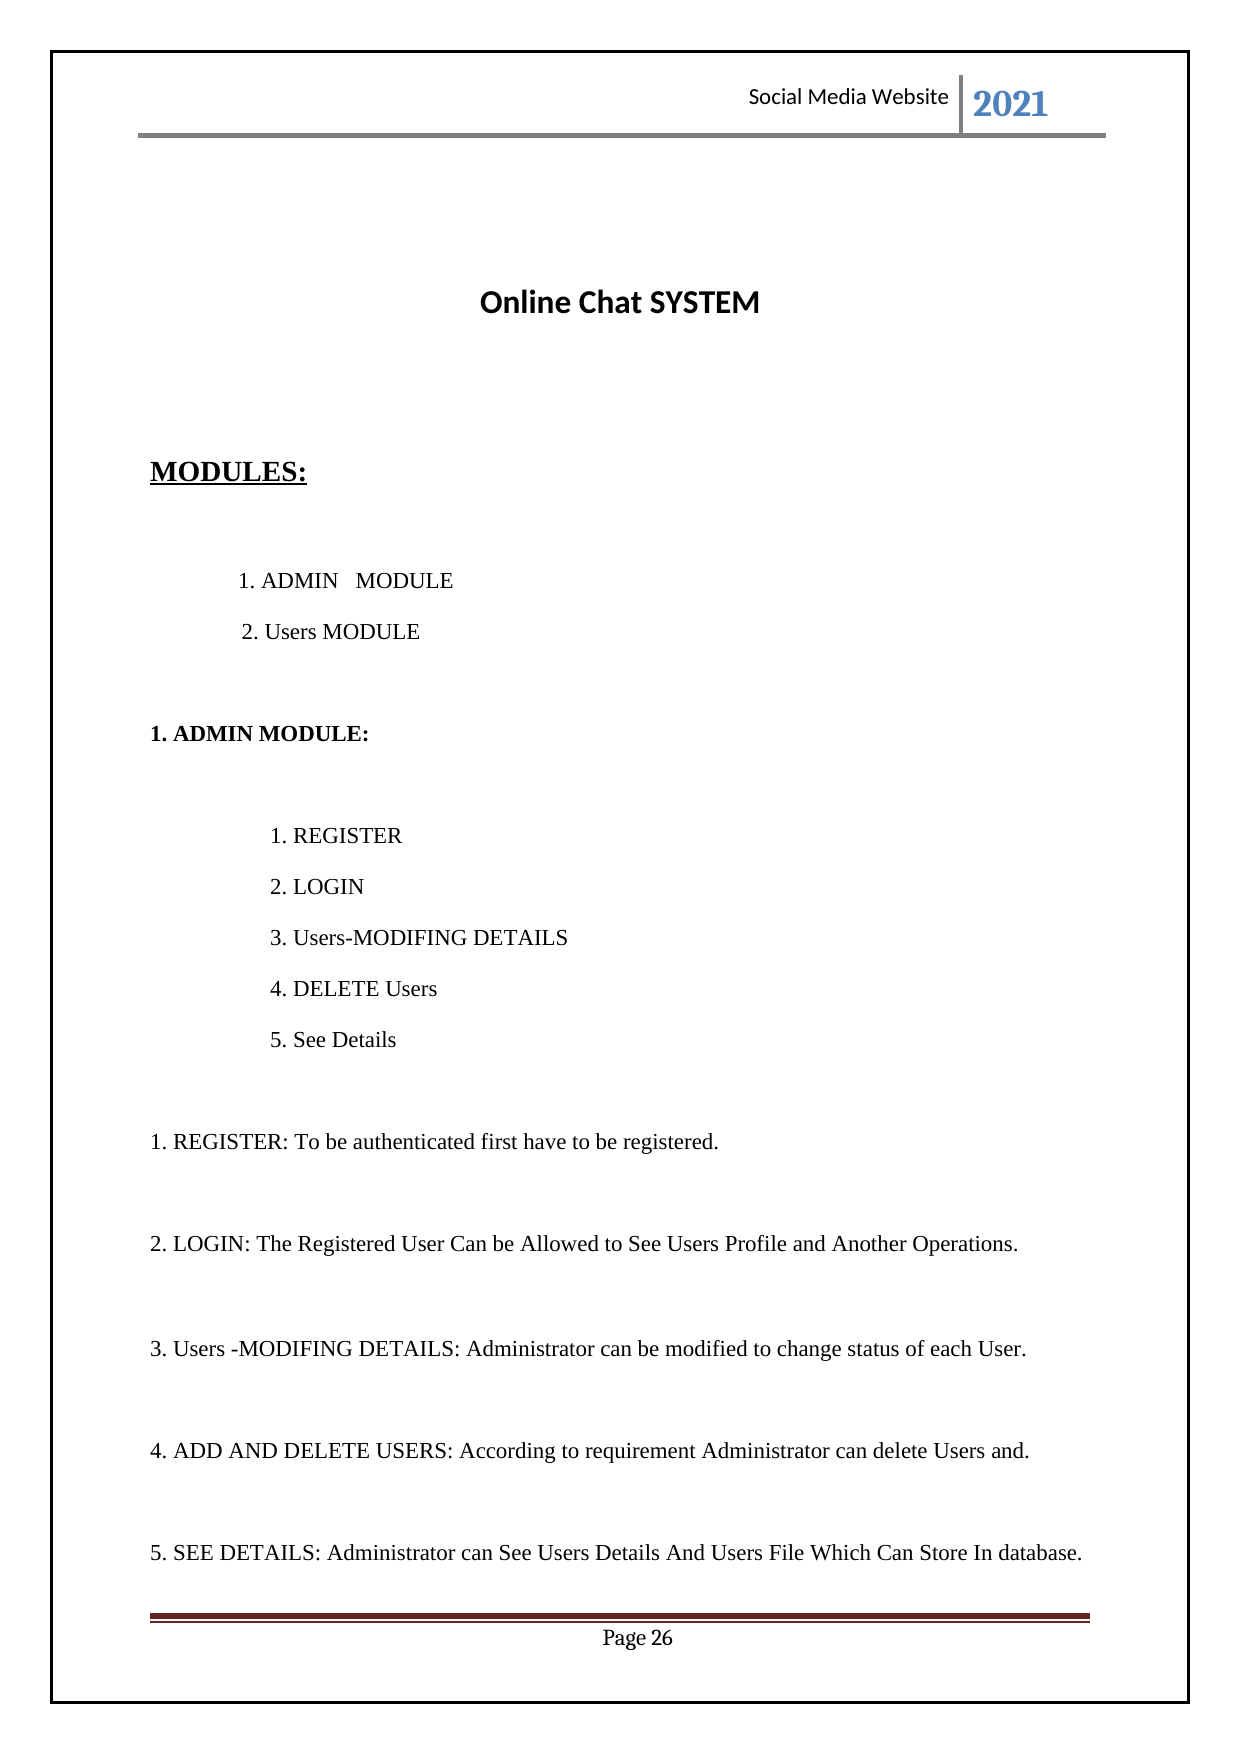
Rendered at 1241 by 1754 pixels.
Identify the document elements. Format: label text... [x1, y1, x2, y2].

text 3. Users -MODIFING DETAILS: Administrator can be modified to change status of each User. [150, 1334, 1090, 1361]
text 2. LOGIN [150, 873, 1090, 899]
text 5. SEE DETAILS: Administrator can See Users Details And Users File Which Can Store In database. [150, 1539, 1090, 1565]
text 4. DELETE Users [150, 975, 1090, 1002]
text 5. See Details [150, 1026, 1090, 1053]
text 2. LOGIN: The Registered User Can be Allowed to See Users Profile and Another Operations. [150, 1231, 1090, 1257]
text 2. Users MODULE [150, 618, 1090, 644]
text 1. REGISTER [150, 822, 1090, 848]
text 1. REGISTER: To be authenticated first have to be registered. [150, 1128, 1090, 1155]
text Online Chat SYSTEM [150, 281, 1090, 321]
text 1. ADMIN MODULE [150, 567, 1090, 593]
text 4. ADD AND DELETE USERS: According to requirement Administrator can delete Users and. [150, 1437, 1090, 1463]
text MODULES: [150, 454, 1090, 488]
text 1. ADMIN MODULE: [150, 720, 1090, 746]
text 3. Users-MODIFING DETAILS [150, 924, 1090, 951]
